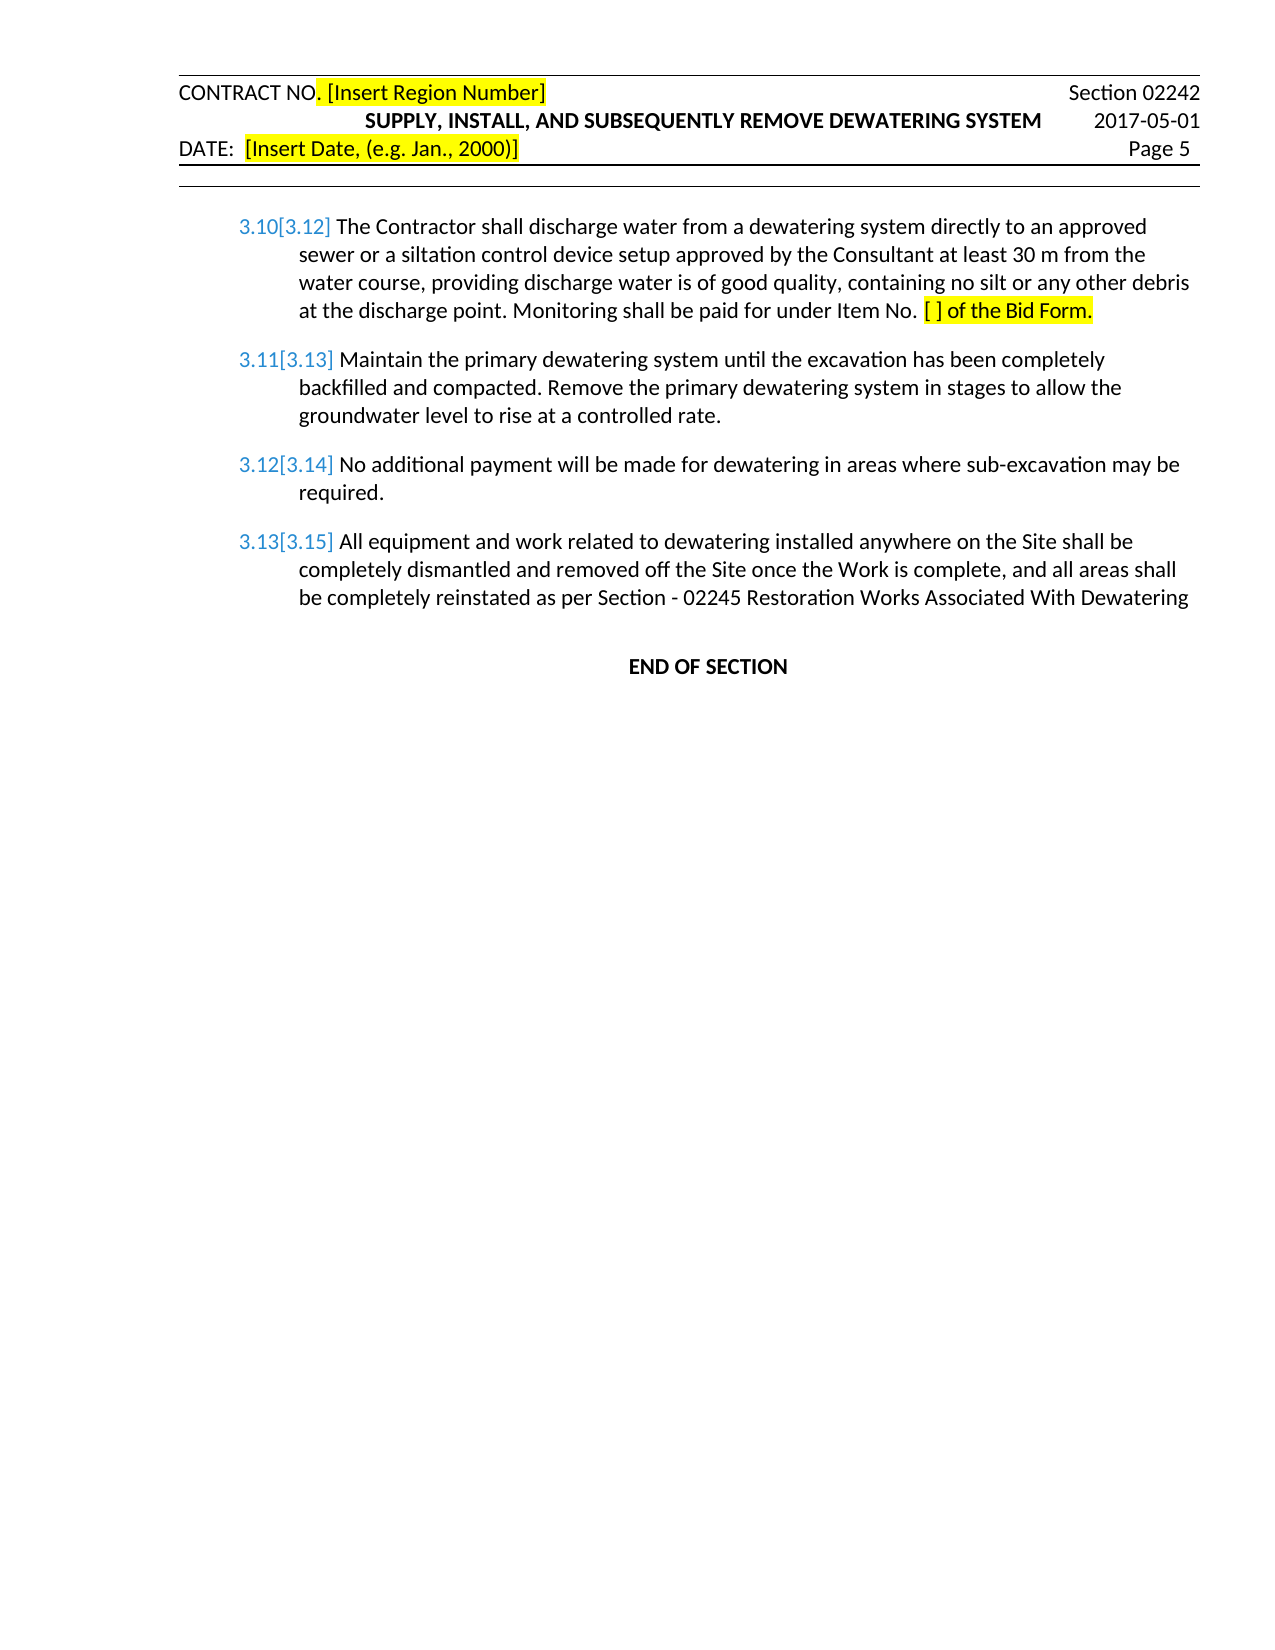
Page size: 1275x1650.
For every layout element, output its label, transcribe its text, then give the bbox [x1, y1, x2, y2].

subtitle The Contractor shall discharge water from a dewatering system directly to an approved sewer or a siltation control device setup approved by the Consultant at least 30 m from the water course, providing discharge water is of good quality, containing no silt or any other debris at the discharge point. Monitoring shall be paid for under Item No. [ ] of the Bid Form. [238, 212, 1200, 324]
subtitle Maintain the primary dewatering system until the excavation has been completely backfilled and compacted. Remove the primary dewatering system in stages to allow the groundwater level to rise at a controlled rate. [238, 345, 1200, 429]
subtitle All equipment and work related to dewatering installed anywhere on the Site shall be completely dismantled and removed off the Site once the Work is complete, and all areas shall be completely reinstated as per Section - 02245 Restoration Works Associated With Dewatering [238, 527, 1200, 611]
text END OF SECTION [628, 652, 1200, 680]
subtitle No additional payment will be made for dewatering in areas where sub-excavation may be required. [238, 450, 1200, 506]
